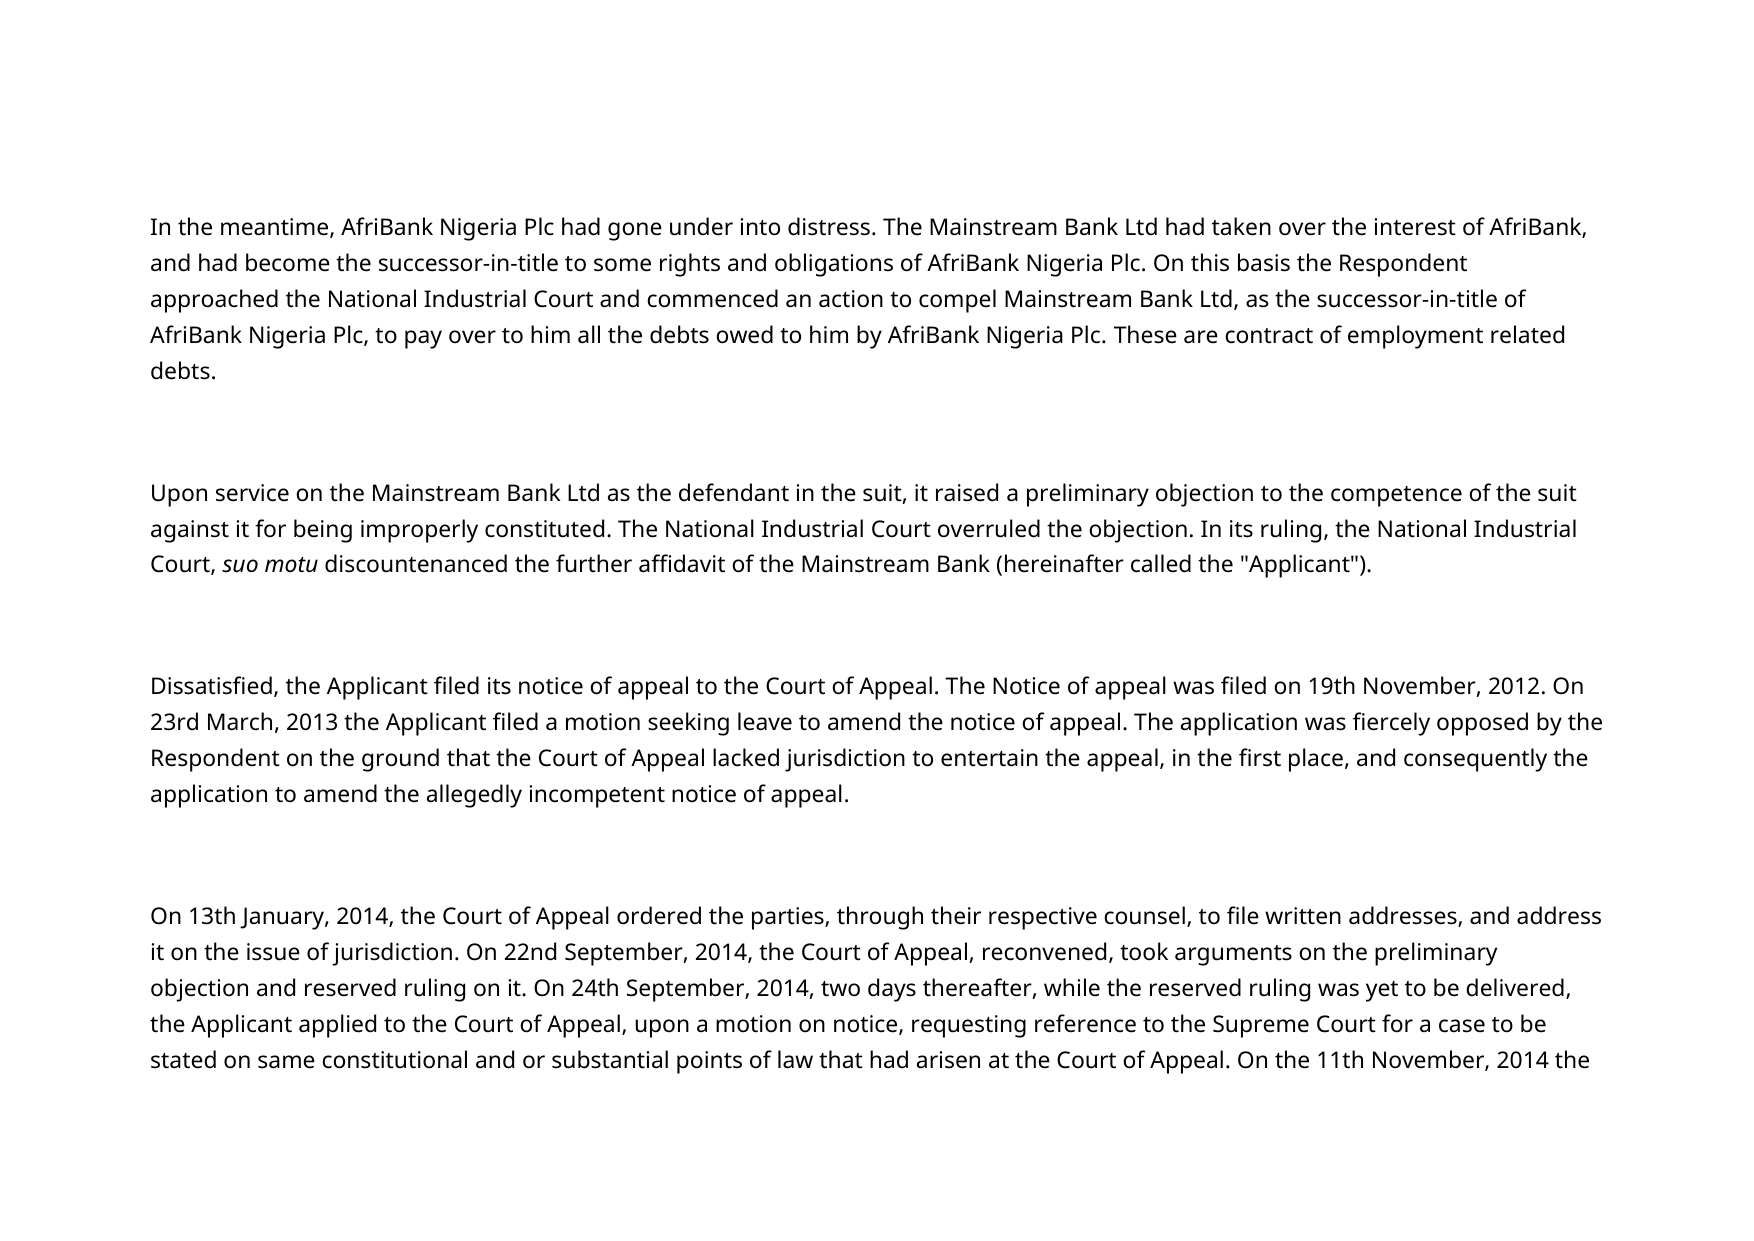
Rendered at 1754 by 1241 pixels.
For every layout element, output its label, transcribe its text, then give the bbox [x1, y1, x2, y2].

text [150, 900, 1604, 1075]
text Upon service on the Mainstream Bank Ltd as the defendant in the suit, it raised a preliminary objection to the competence of the suit against it for being improperly constituted. The National Industrial Court overruled the objection. In its ruling, the National Industrial Court, suo motu discountenanced the further affidavit of the Mainstream Bank (hereinafter called the "Applicant"). [150, 477, 1604, 580]
text In the meantime, AfriBank Nigeria Plc had gone under into distress. The Mainstream Bank Ltd had taken over the interest of AfriBank, and had become the successor-in-title to some rights and obligations of AfriBank Nigeria Plc. On this basis the Respondent approached the National Industrial Court and commenced an action to compel Mainstream Bank Ltd, as the successor-in-title of AfriBank Nigeria Plc, to pay over to him all the debts owed to him by AfriBank Nigeria Plc. These are contract of employment related debts. [150, 211, 1604, 386]
text Dissatisfied, the Applicant filed its notice of appeal to the Court of Appeal. The Notice of appeal was filed on 19th November, 2012. On 23rd March, 2013 the Applicant filed a motion seeking leave to amend the notice of appeal. The application was fiercely opposed by the Respondent on the ground that the Court of Appeal lacked jurisdiction to entertain the appeal, in the first place, and consequently the application to amend the allegedly incompetent notice of appeal. [150, 670, 1604, 809]
